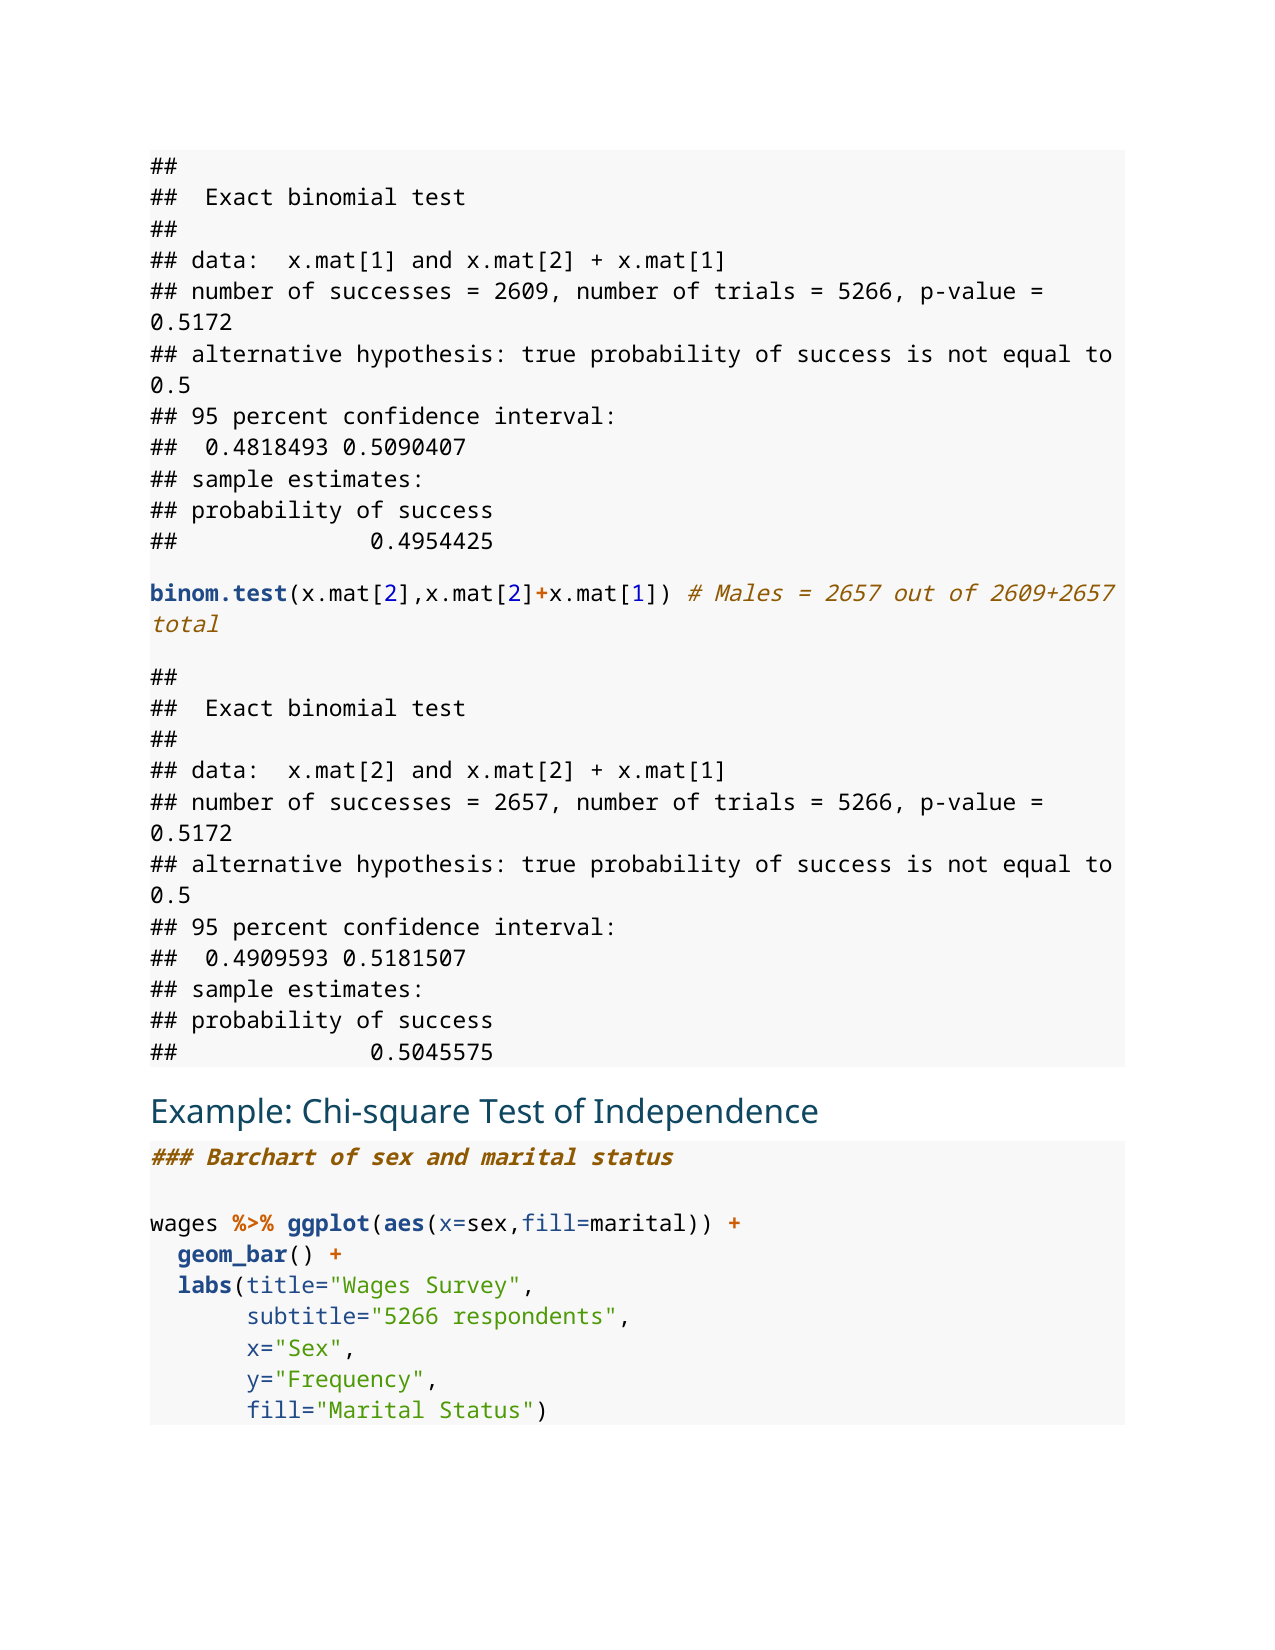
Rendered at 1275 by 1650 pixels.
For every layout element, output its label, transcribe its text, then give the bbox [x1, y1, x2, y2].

text ## ## Exact binomial test ## ## data: x.mat[2] and x.mat[2] + x.mat[1] ## number of successes = 2657, number of trials = 5266, p-value = 0.5172 ## alternative hypothesis: true probability of success is not equal to 0.5 ## 95 percent confidence interval: ## 0.4909593 0.5181507 ## sample estimates: ## probability of success ## 0.5045575 [150, 660, 1125, 1067]
text binom.test(x.mat[2],x.mat[2]+x.mat[1]) # Males = 2657 out of 2609+2657 total [219, 577, 1125, 639]
text ### Barchart of sex and marital status wages %>% ggplot(aes(x=sex,fill=marital)) + geom_bar() + labs(title="Wages Survey", subtitle="5266 respondents", x="Sex", y="Frequency", fill="Marital Status") [150, 1141, 1125, 1425]
subtitle Example: Chi-square Test of Independence [150, 1087, 1125, 1133]
text ## ## Exact binomial test ## ## data: x.mat[1] and x.mat[2] + x.mat[1] ## number of successes = 2609, number of trials = 5266, p-value = 0.5172 ## alternative hypothesis: true probability of success is not equal to 0.5 ## 95 percent confidence interval: ## 0.4818493 0.5090407 ## sample estimates: ## probability of success ## 0.4954425 [150, 150, 1125, 556]
